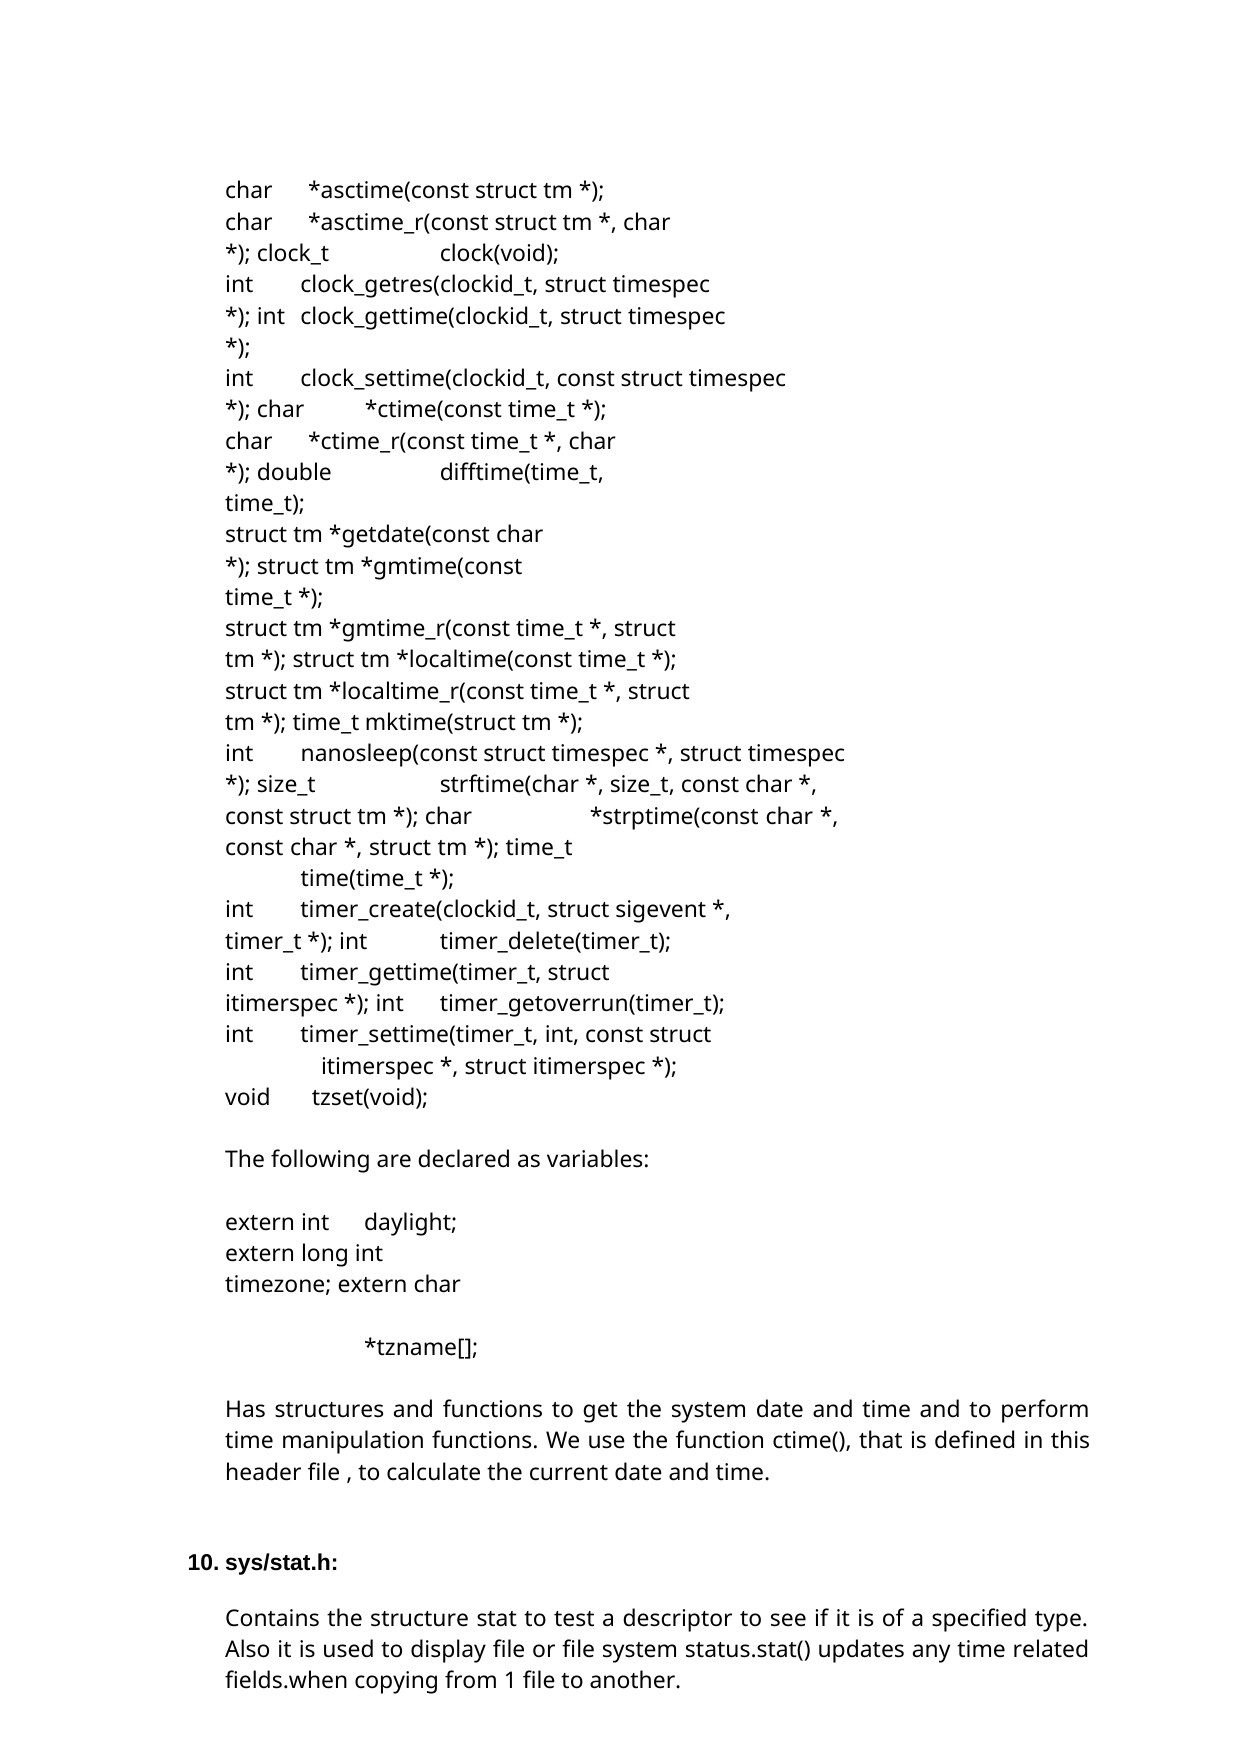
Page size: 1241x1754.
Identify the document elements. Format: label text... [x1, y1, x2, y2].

text Contains the structure stat to test a descriptor to see if it is of a specified type. Also it is used to display file or file system status.stat() updates any time related fields.when copying from 1 file to another. [225, 1602, 1090, 1696]
text struct tm *gmtime_r(const time_t *, struct tm *); struct tm *localtime(const time_t *); [225, 612, 702, 674]
text int nanosleep(const struct timespec *, struct timespec *); size_t strftime(char *, size_t, const char *, const struct tm *); char *strptime(const char *, const char *, struct tm *); time_t time(time_t *); [225, 737, 857, 893]
text int timer_create(clockid_t, struct sigevent *, timer_t *); int timer_delete(timer_t); [225, 893, 812, 956]
text char *asctime(const struct tm *); [225, 174, 1103, 206]
text struct tm *getdate(const char *); struct tm *gmtime(const time_t *); [225, 518, 564, 612]
text void tzset(void); [225, 1081, 1103, 1112]
text int clock_getres(clockid_t, struct timespec *); int clock_gettime(clockid_t, struct timespec *); [225, 268, 733, 362]
text int timer_settime(timer_t, int, const struct itimerspec *, struct itimerspec *); [225, 1018, 814, 1081]
text The following are declared as variables: [225, 1143, 1103, 1174]
text extern int daylight; extern long int timezone; extern char *tzname[]; [225, 1206, 481, 1362]
text char *ctime_r(const time_t *, char *); double difftime(time_t, time_t); [225, 424, 625, 518]
subtitle sys/stat.h: [187, 1549, 1103, 1575]
text int clock_settime(clockid_t, const struct timespec *); char *ctime(const time_t *); [225, 362, 793, 424]
text Has structures and functions to get the system date and time and to perform time manipulation functions. We use the function ctime(), that is defined in this header file , to calculate the current date and time. [225, 1393, 1091, 1487]
text char *asctime_r(const struct tm *, char *); clock_t clock(void); [225, 206, 675, 268]
text int timer_gettime(timer_t, struct itimerspec *); int timer_getoverrun(timer_t); [225, 956, 726, 1018]
text struct tm *localtime_r(const time_t *, struct tm *); time_t mktime(struct tm *); [225, 674, 715, 737]
